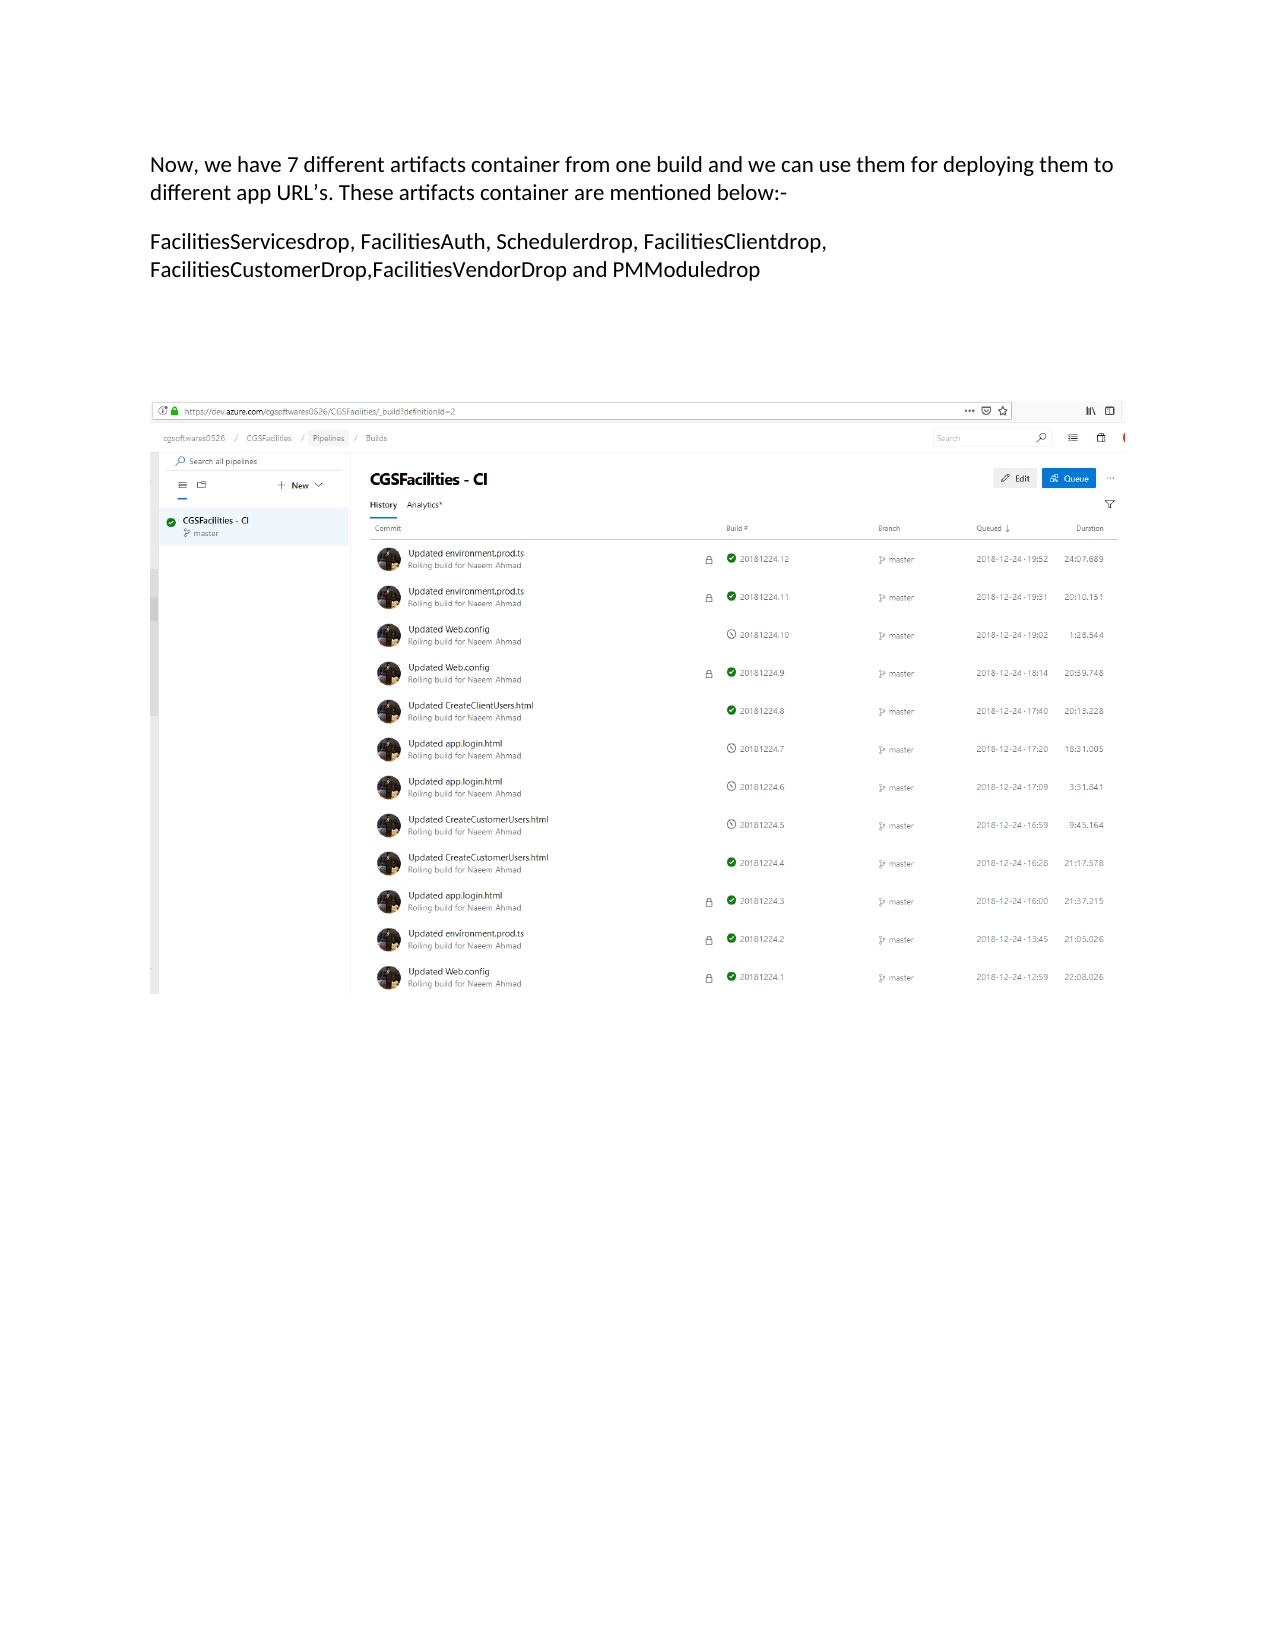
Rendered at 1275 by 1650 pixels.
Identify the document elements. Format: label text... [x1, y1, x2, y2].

text FacilitiesServicesdrop, FacilitiesAuth, Schedulerdrop, FacilitiesClientdrop, FacilitiesCustomerDrop,FacilitiesVendorDrop and PMModuledrop [150, 227, 1125, 283]
text Now, we have 7 different artifacts container from one build and we can use them for deploying them to different app URL’s. These artifacts container are mentioned below:- [150, 150, 1125, 206]
picture [150, 401, 1125, 994]
